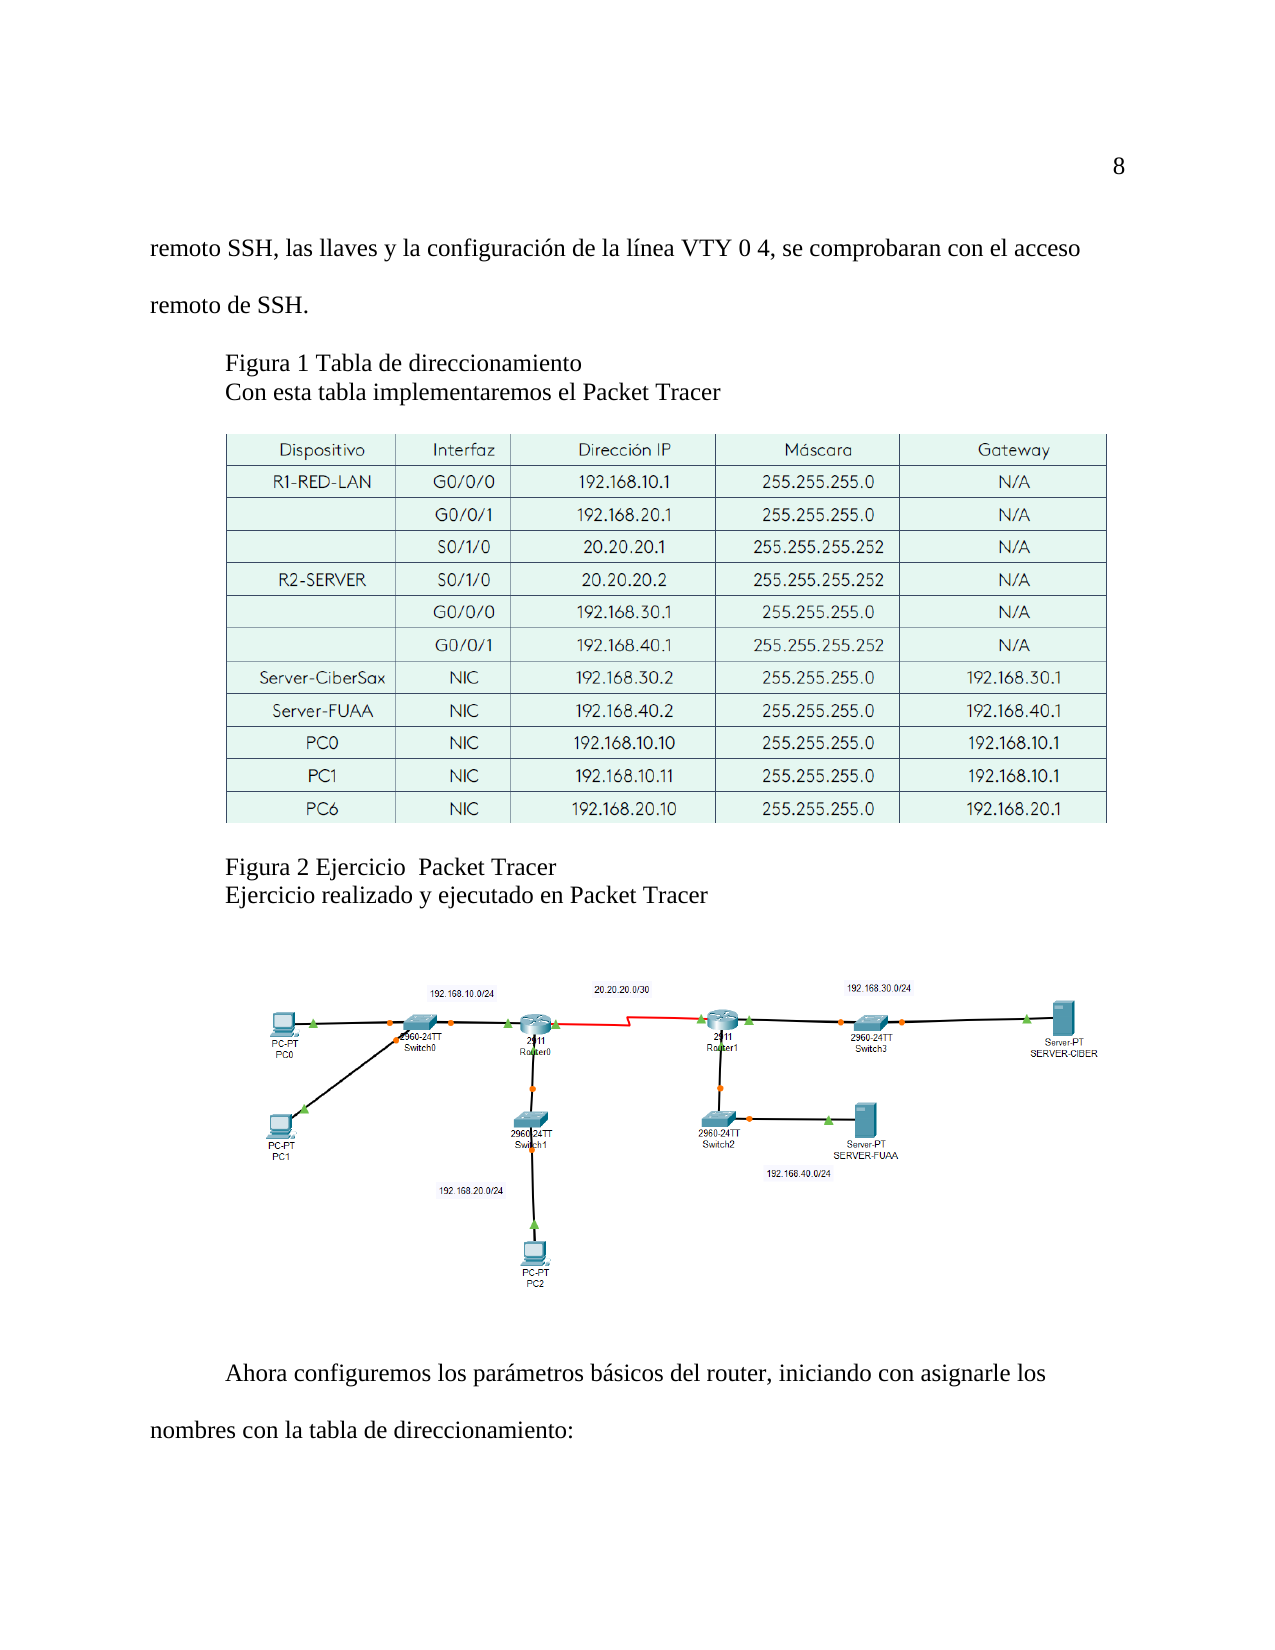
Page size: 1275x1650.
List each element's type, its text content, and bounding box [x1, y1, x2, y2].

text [150, 233, 1125, 319]
picture [225, 937, 1111, 1329]
text Figura 1 Tabla de direccionamiento [150, 348, 1125, 377]
text Con esta tabla implementaremos el Packet Tracer [150, 377, 1125, 405]
text Ahora configuremos los parámetros básicos del router, iniciando con asignarle los nombres con la tabla de direccionamiento: [150, 1358, 1125, 1444]
picture [225, 434, 1109, 823]
text Ejercicio realizado y ejecutado en Packet Tracer [150, 880, 1125, 909]
text Figura 2 Ejercicio Packet Tracer [150, 852, 1125, 880]
